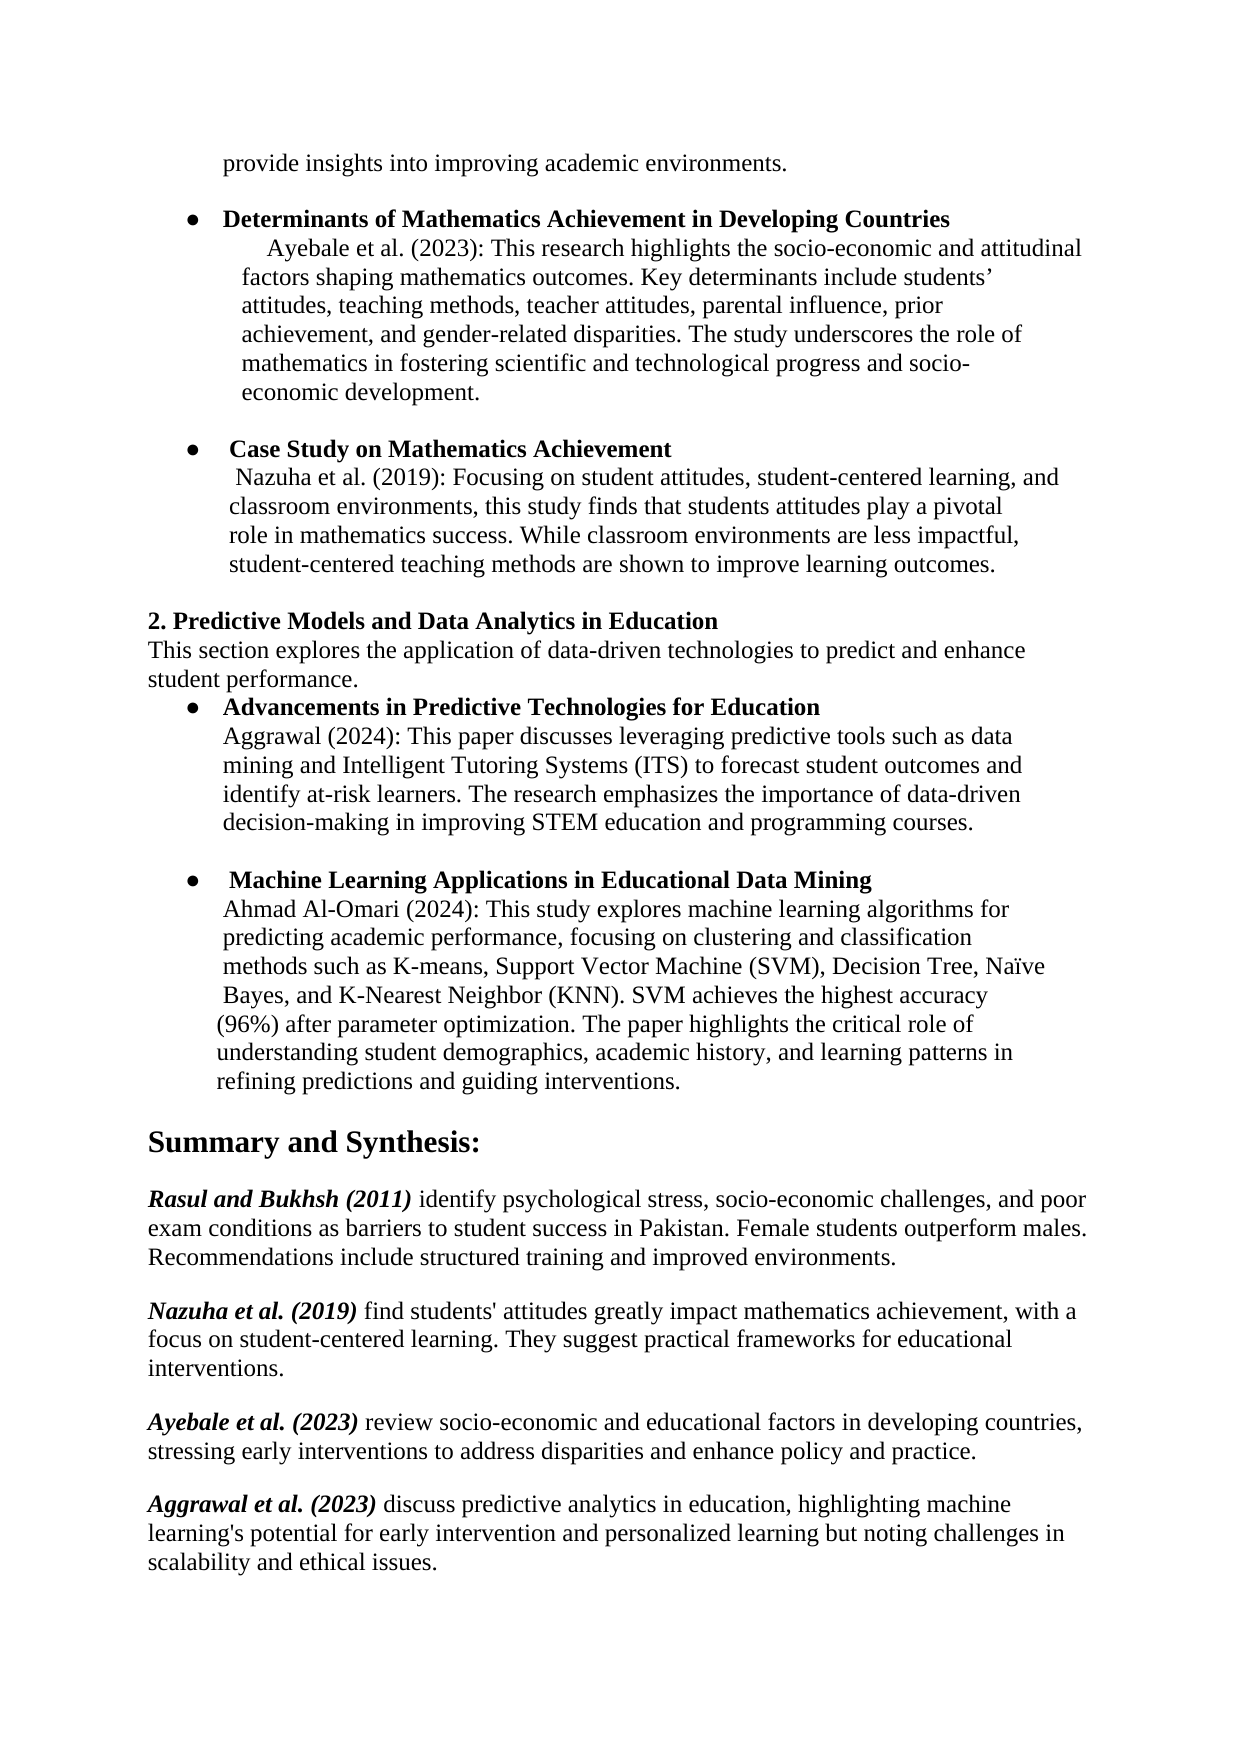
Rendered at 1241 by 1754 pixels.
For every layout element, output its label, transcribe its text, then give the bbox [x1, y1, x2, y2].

list Advancements in Predictive Technologies for Education [185, 692, 1093, 721]
text decision-making in improving STEM education and programming courses. [148, 807, 1093, 836]
list Determinants of Mathematics Achievement in Developing Countries [185, 204, 1093, 233]
text Bayes, and K-Nearest Neighbor (KNN). SVM achieves the highest accuracy [148, 980, 1093, 1009]
list Machine Learning Applications in Educational Data Mining [185, 865, 1093, 894]
text achievement, and gender-related disparities. The study underscores the role of [148, 319, 1093, 348]
text This section explores the application of data-driven technologies to predict and enhance student performance. [148, 635, 1093, 692]
text Nazuha et al. (2019) find students' attitudes greatly impact mathematics achievement, with a focus on student-centered learning. They suggest practical frameworks for educational interventions. [148, 1296, 1093, 1382]
text attitudes, teaching methods, teacher attitudes, parental influence, prior [148, 291, 1093, 319]
text understanding student demographics, academic history, and learning patterns in [148, 1037, 1093, 1066]
text Aggrawal (2024): This paper discusses leveraging predictive tools such as data [148, 721, 1093, 750]
text 2. Predictive Models and Data Analytics in Education [148, 606, 1093, 635]
text methods such as K-means, Support Vector Machine (SVM), Decision Tree, Naïve [148, 951, 1093, 980]
text Rasul and Bukhsh (2011) identify psychological stress, socio-economic challenges, and poor exam conditions as barriers to student success in Pakistan. Female students outperform males. Recommendations include structured training and improved environments. [148, 1184, 1093, 1271]
text Ayebale et al. (2023): This research highlights the socio-economic and attitudinal [148, 233, 1093, 262]
text Ahmad Al-Omari (2024): This study explores machine learning algorithms for [148, 894, 1093, 922]
text classroom environments, this study finds that students attitudes play a pivotal [148, 491, 1093, 520]
text provide insights into improving academic environments. [148, 148, 1093, 176]
text student-centered teaching methods are shown to improve learning outcomes. [148, 549, 1093, 577]
text refining predictions and guiding interventions. [148, 1066, 1093, 1095]
text mathematics in fostering scientific and technological progress and socio- [148, 348, 1093, 377]
text Ayebale et al. (2023) review socio-economic and educational factors in developing countries, stressing early interventions to address disparities and enhance policy and practice. [148, 1407, 1093, 1464]
text identify at-risk learners. The research emphasizes the importance of data-driven [148, 779, 1093, 807]
text economic development. [148, 377, 1093, 406]
text mining and Intelligent Tutoring Systems (ITS) to forecast student outcomes and [148, 750, 1093, 779]
text Summary and Synthesis: [148, 1124, 1093, 1159]
text role in mathematics success. While classroom environments are less impactful, [148, 520, 1093, 549]
list Case Study on Mathematics Achievement [185, 434, 1093, 462]
text (96%) after parameter optimization. The paper highlights the critical role of [148, 1009, 1093, 1037]
text predicting academic performance, focusing on clustering and classification [148, 922, 1093, 951]
text Aggrawal et al. (2023) discuss predictive analytics in education, highlighting machine learning's potential for early intervention and personalized learning but noting challenges in scalability and ethical issues. [148, 1489, 1093, 1576]
text Nazuha et al. (2019): Focusing on student attitudes, student-centered learning, and [148, 462, 1093, 491]
text factors shaping mathematics outcomes. Key determinants include students’ [148, 262, 1093, 291]
